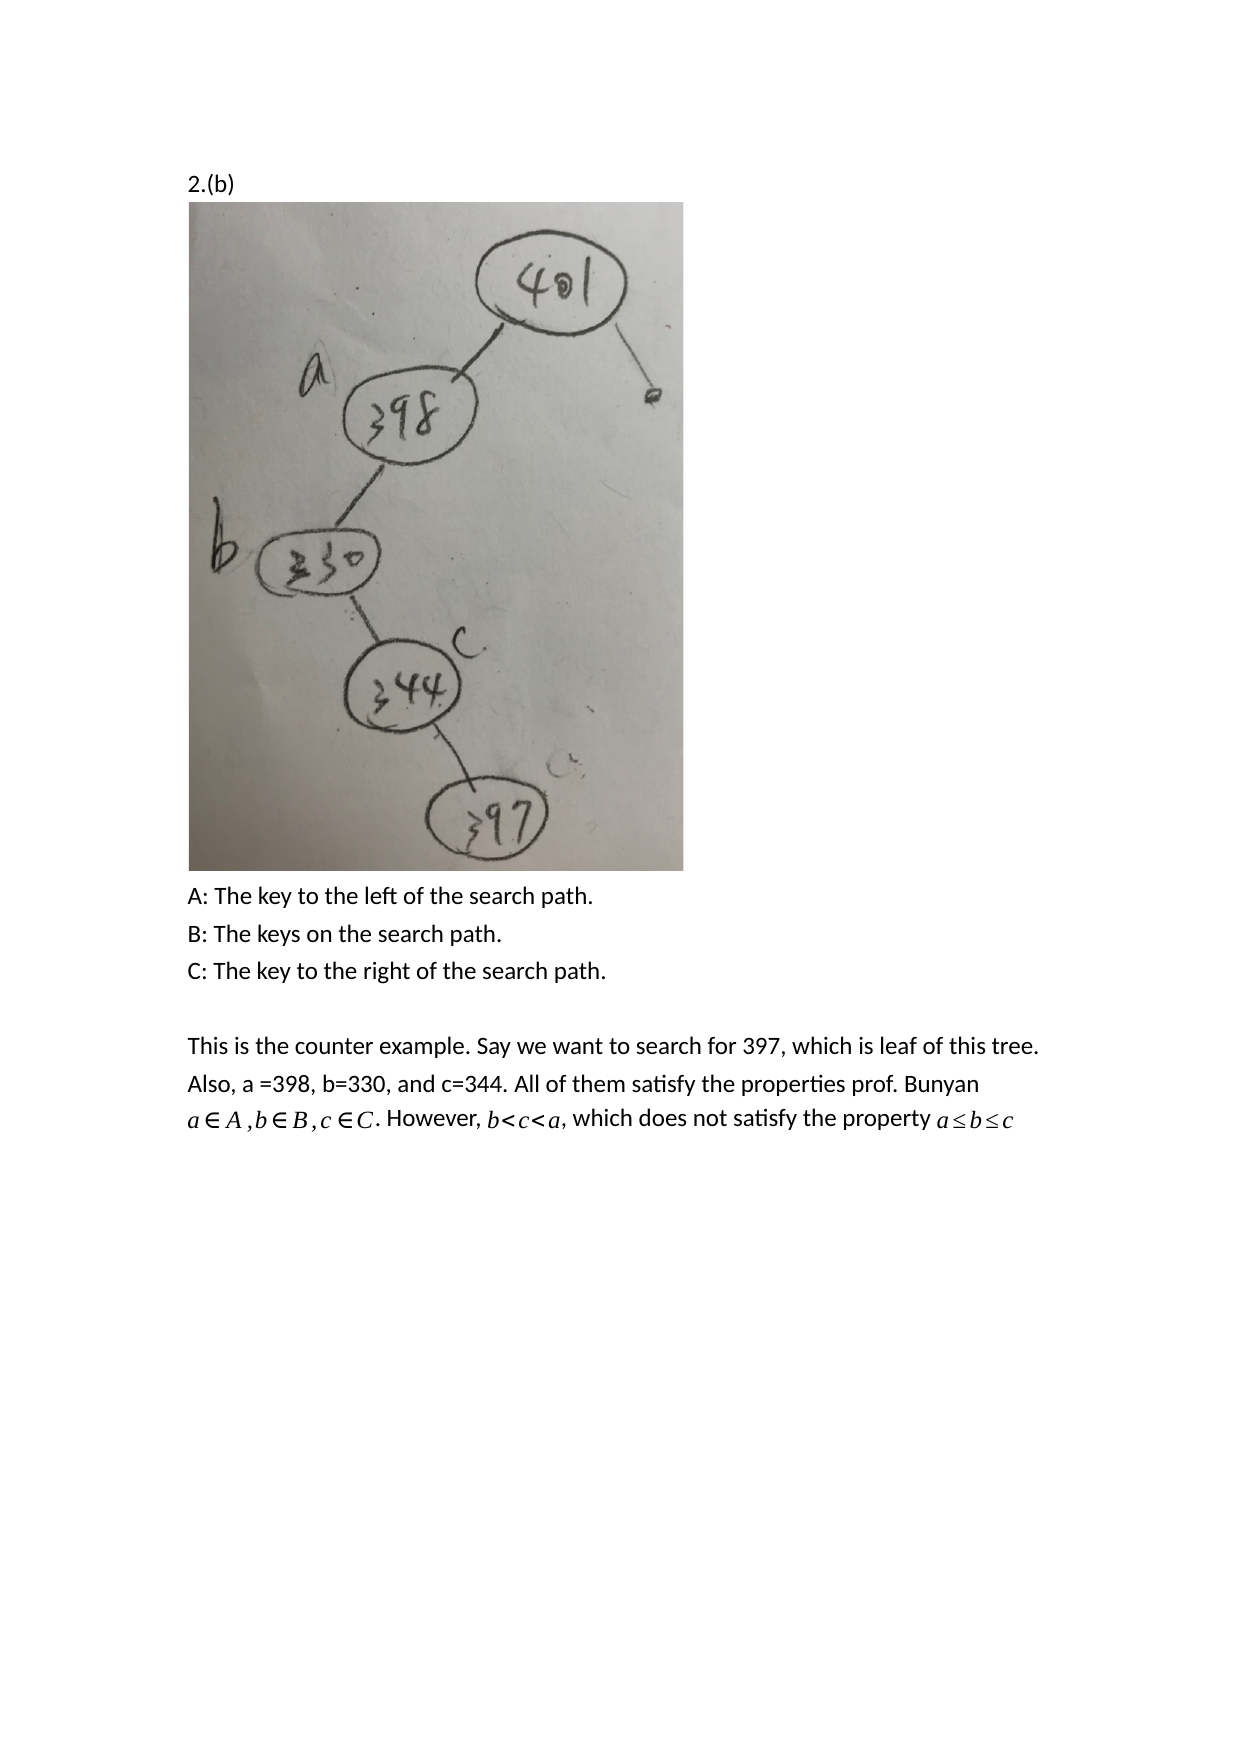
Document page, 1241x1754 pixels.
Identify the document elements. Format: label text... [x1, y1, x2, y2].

picture [188, 202, 684, 871]
text C: The key to the right of the search path. [187, 952, 1053, 989]
text This is the counter example. Say we want to search for 397, which is leaf of this tree. Also, a =398, b=330, and c=344. All of them satisfy the properties prof. Bunyan . However, , which does not satisfy the property [187, 1027, 1053, 1139]
text A: The key to the left of the search path. [187, 877, 1053, 914]
text B: The keys on the search path. [187, 914, 1053, 952]
text 2.(b) [187, 164, 1053, 202]
